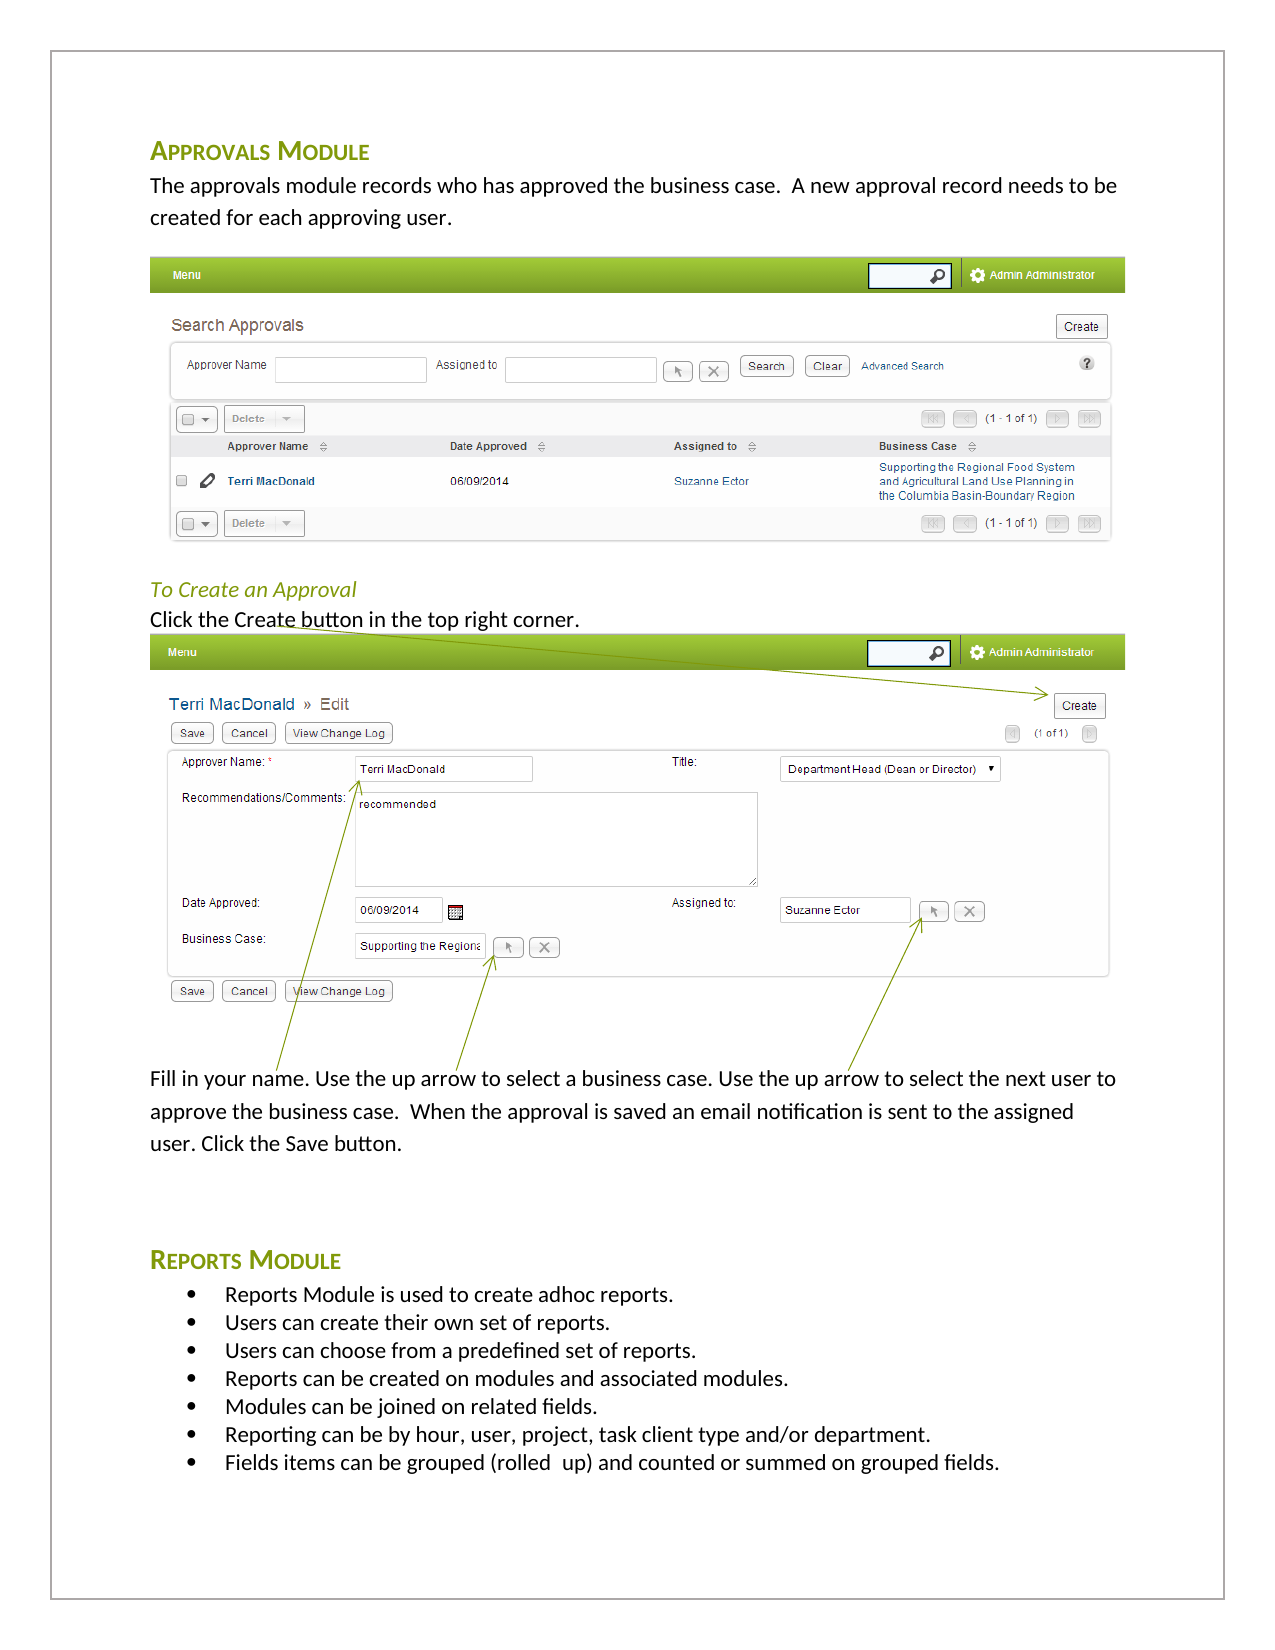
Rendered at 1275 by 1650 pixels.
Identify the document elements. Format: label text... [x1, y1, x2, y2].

list Users can create their own set of reports. [187, 1308, 1125, 1336]
text Click the Create button in the top right corner. [150, 605, 1125, 633]
subtitle Reports Module [150, 1241, 1125, 1277]
list Reports Module is used to create adhoc reports. [187, 1280, 1125, 1308]
list Users can choose from a predefined set of reports. [187, 1336, 1125, 1364]
subtitle To Create an Approval [150, 575, 1125, 603]
list Modules can be joined on related fields. [187, 1392, 1125, 1420]
list Reports can be created on modules and associated modules. [187, 1364, 1125, 1392]
text The approvals module records who has approved the business case. A new approval record needs to be created for each approving user. [150, 171, 1125, 231]
list Reporting can be by hour, user, project, task client type and/or department. [187, 1420, 1125, 1448]
text Fill in your name. Use the up arrow to select a business case. Use the up arrow to select the next user to approve the business case. When the approval is saved an email notification is sent to the assigned user. Click the Save button. [150, 1064, 1125, 1157]
list Fields items can be grouped (rolled up) and counted or summed on grouped fields. [187, 1448, 1125, 1476]
subtitle Approvals Module [150, 132, 1125, 168]
